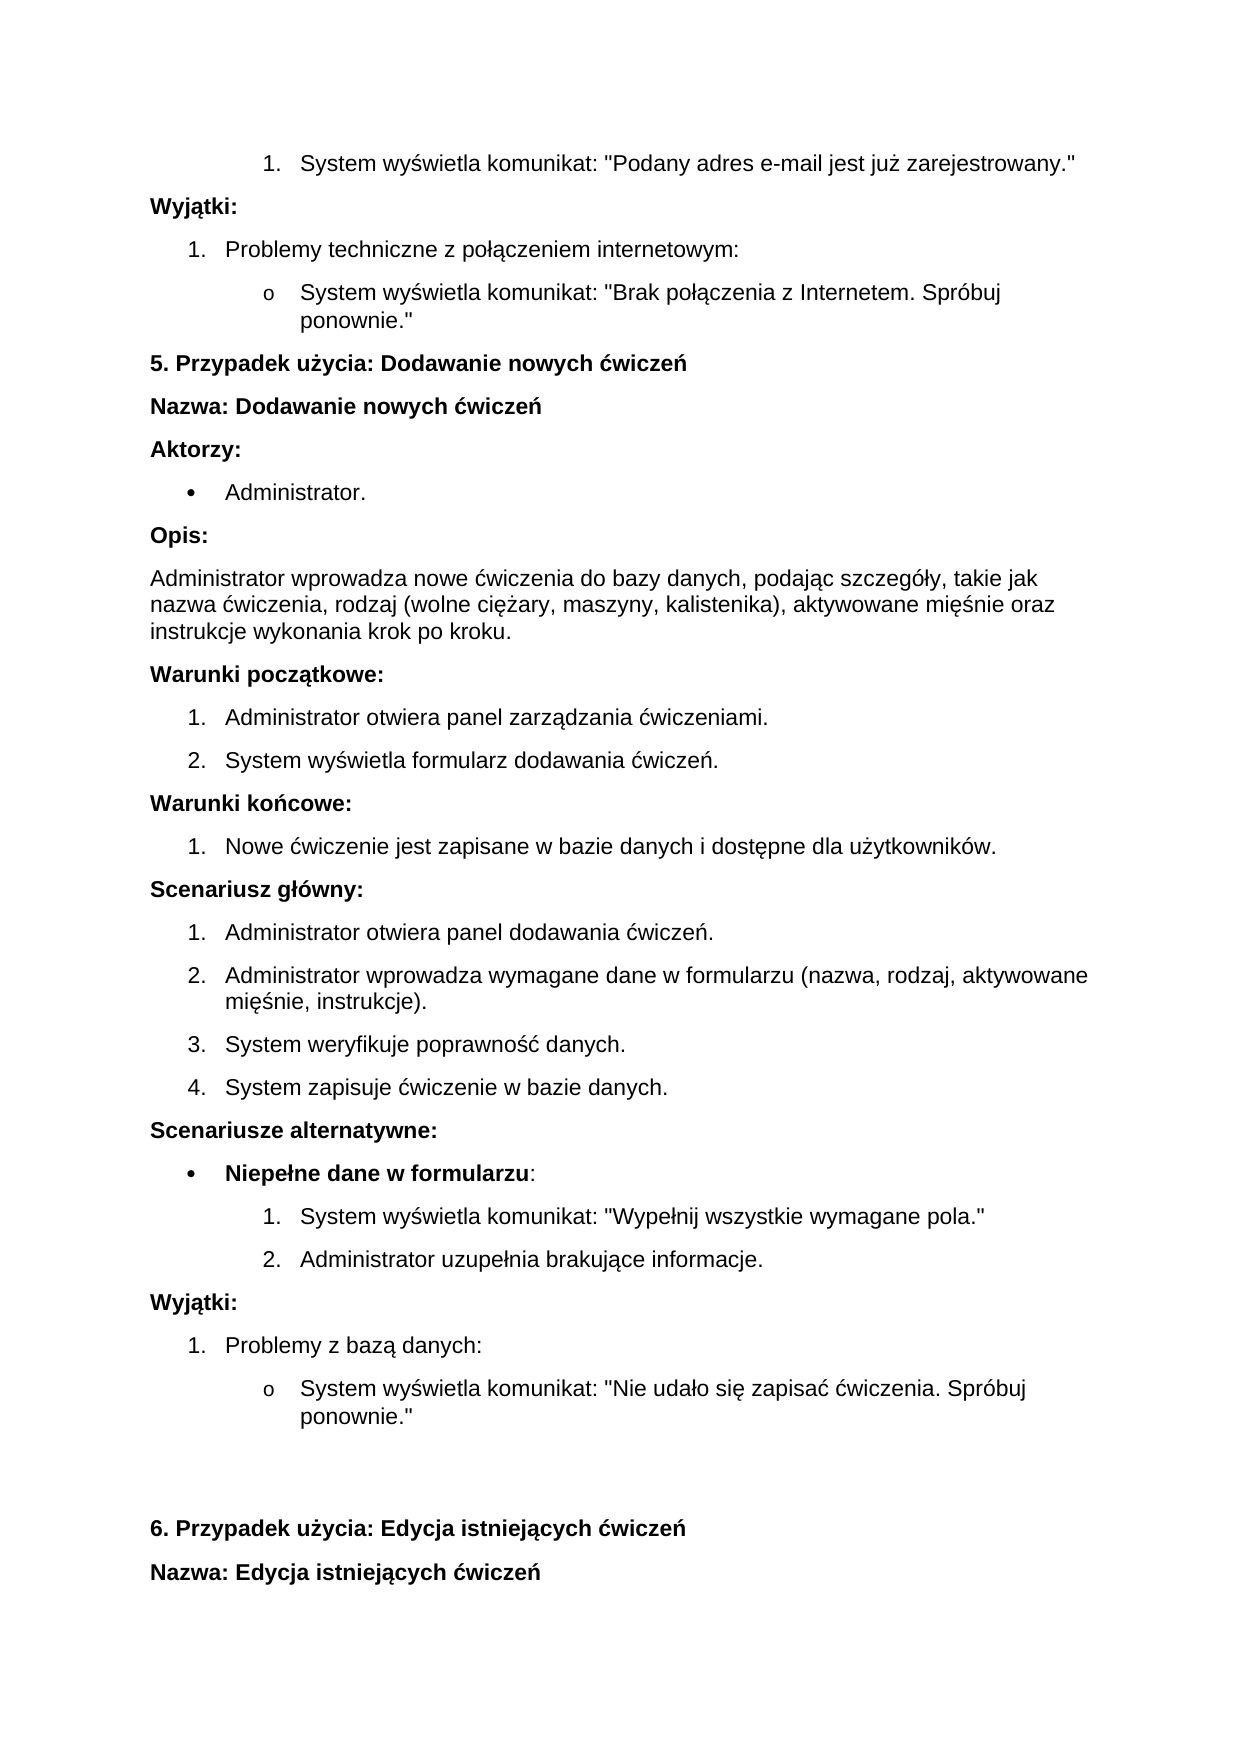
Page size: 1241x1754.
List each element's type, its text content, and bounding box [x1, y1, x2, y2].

list Problemy z bazą danych: [187, 1332, 1090, 1359]
text 5. Przypadek użycia: Dodawanie nowych ćwiczeń [150, 350, 1090, 376]
list System wyświetla komunikat: "Brak połączenia z Internetem. Spróbuj ponownie." [262, 279, 1090, 333]
text Opis: [150, 522, 1090, 548]
list Niepełne dane w formularzu: [187, 1160, 1090, 1187]
text Wyjątki: [150, 1289, 1090, 1316]
text Nazwa: Edycja istniejących ćwiczeń [150, 1558, 1090, 1585]
text Wyjątki: [150, 193, 1090, 219]
list Problemy techniczne z połączeniem internetowym: [187, 236, 1090, 262]
list Nowe ćwiczenie jest zapisane w bazie danych i dostępne dla użytkowników. [187, 833, 1090, 859]
text Warunki początkowe: [150, 661, 1090, 687]
text Administrator wprowadza nowe ćwiczenia do bazy danych, podając szczegóły, takie jak nazwa ćwiczenia, rodzaj (wolne ciężary, maszyny, kalistenika), aktywowane mięśnie oraz instrukcje wykonania krok po kroku. [150, 565, 1090, 644]
text 6. Przypadek użycia: Edycja istniejących ćwiczeń [150, 1515, 1090, 1542]
text Scenariusz główny: [150, 876, 1090, 902]
list Administrator. [187, 479, 1090, 505]
list System wyświetla komunikat: "Wypełnij wszystkie wymagane pola." [262, 1203, 1090, 1229]
text Warunki końcowe: [150, 790, 1090, 816]
list System zapisuje ćwiczenie w bazie danych. [187, 1074, 1090, 1101]
list System wyświetla komunikat: "Podany adres e-mail jest już zarejestrowany." [262, 150, 1090, 176]
text Scenariusze alternatywne: [150, 1117, 1090, 1143]
list System wyświetla komunikat: "Nie udało się zapisać ćwiczenia. Spróbuj ponownie." [262, 1375, 1090, 1429]
text Aktorzy: [150, 436, 1090, 462]
list Administrator wprowadza wymagane dane w formularzu (nazwa, rodzaj, aktywowane mięśnie, instrukcje). [187, 962, 1090, 1014]
list System weryfikuje poprawność danych. [187, 1031, 1090, 1057]
list Administrator otwiera panel dodawania ćwiczeń. [187, 919, 1090, 945]
list Administrator uzupełnia brakujące informacje. [262, 1246, 1090, 1273]
list System wyświetla formularz dodawania ćwiczeń. [187, 747, 1090, 773]
text Nazwa: Dodawanie nowych ćwiczeń [150, 393, 1090, 419]
list Administrator otwiera panel zarządzania ćwiczeniami. [187, 704, 1090, 730]
